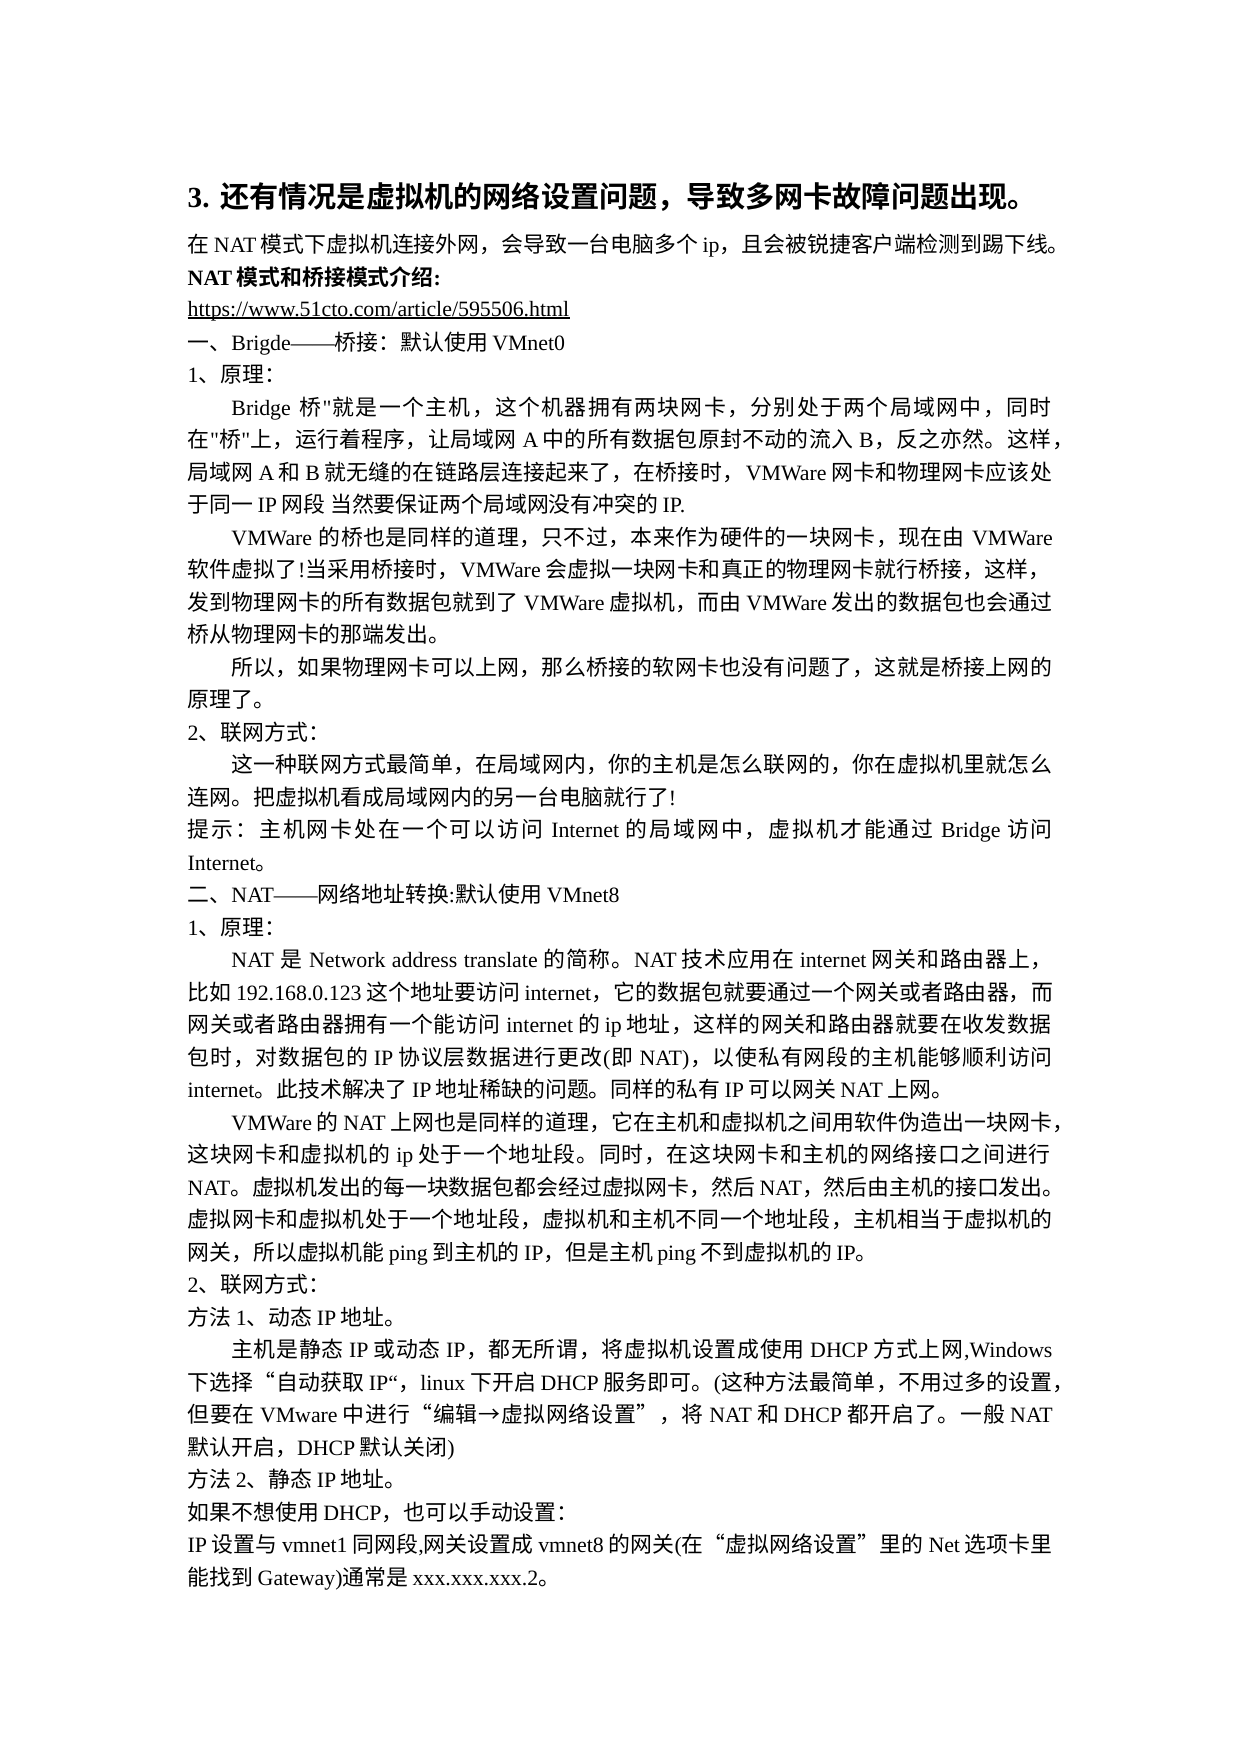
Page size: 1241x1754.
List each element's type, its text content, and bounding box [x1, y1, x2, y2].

text 所以，如果物理网卡可以上网，那么桥接的软网卡也没有问题了，这就是桥接上网的原理了。 [187, 649, 1053, 714]
text 主机是静态IP或动态IP，都无所谓，将虚拟机设置成使用DHCP方式上网,Windows下选择“自动获取IP“，linux下开启DHCP服务即可。(这种方法最简单，不用过多的设置，但要在VMware中进行“编辑→虚拟网络设置”，将NAT和DHCP都开启了。一般NAT默认开启，DHCP默认关闭) [187, 1332, 1053, 1462]
text 1、原理： [187, 909, 1053, 942]
text 1、原理： [187, 357, 1053, 389]
text NAT模式和桥接模式介绍: [187, 259, 1053, 292]
text Bridge 桥"就是一个主机，这个机器拥有两块网卡，分别处于两个局域网中，同时在"桥"上，运行着程序，让局域网A中的所有数据包原封不动的流入B，反之亦然。这样，局域网A和B就无缝的在链路层连接起来了，在桥接时，VMWare网卡和物理网卡应该处于同一IP网段 当然要保证两个局域网没有冲突的IP. [187, 389, 1053, 519]
text 虚拟网卡和虚拟机处于一个地址段，虚拟机和主机不同一个地址段，主机相当于虚拟机的网关，所以虚拟机能ping到主机的IP，但是主机ping不到虚拟机的IP。 [187, 1202, 1053, 1267]
text 2、联网方式： [187, 714, 1053, 747]
text https://www.51cto.com/article/595506.html [187, 292, 1053, 324]
text 方法2、静态IP地址。 [187, 1462, 1053, 1494]
text 2、联网方式： [187, 1267, 1053, 1299]
text 提示：主机网卡处在一个可以访问Internet的局域网中，虚拟机才能通过Bridge访问Internet。 [187, 812, 1053, 877]
text 如果不想使用DHCP，也可以手动设置： [187, 1494, 1053, 1527]
text 一、Brigde——桥接：默认使用VMnet0 [187, 324, 1053, 357]
text 在NAT模式下虚拟机连接外网，会导致一台电脑多个ip，且会被锐捷客户端检测到踢下线。 [187, 227, 1053, 259]
text NAT 是 Network address translate的简称。NAT技术应用在internet网关和路由器上，比如192.168.0.123这个地址要访问internet，它的数据包就要通过一个网关或者路由器，而网关或者路由器拥有一个能访问internet的ip地址，这样的网关和路由器就要在收发数据包时，对数据包的IP协议层数据进行更改(即 NAT)，以使私有网段的主机能够顺利访问internet。此技术解决了IP地址稀缺的问题。同样的私有IP可以网关NAT 上网。 [187, 942, 1053, 1104]
text IP设置与vmnet1同网段,网关设置成vmnet8的网关(在“虚拟网络设置”里的Net选项卡里能找到Gateway)通常是xxx.xxx.xxx.2。 [187, 1527, 1053, 1592]
text 这一种联网方式最简单，在局域网内，你的主机是怎么联网的，你在虚拟机里就怎么连网。把虚拟机看成局域网内的另一台电脑就行了! [187, 747, 1053, 812]
text VMWare的NAT上网也是同样的道理，它在主机和虚拟机之间用软件伪造出一块网卡，这块网卡和虚拟机的ip处于一个地址段。同时，在这块网卡和主机的网络接口之间进行NAT。虚拟机发出的每一块数据包都会经过虚拟网卡，然后NAT，然后由主机的接口发出。 [187, 1104, 1053, 1202]
text 二、NAT——网络地址转换:默认使用VMnet8 [187, 877, 1053, 909]
text VMWare 的桥也是同样的道理，只不过，本来作为硬件的一块网卡，现在由VMWare软件虚拟了!当采用桥接时，VMWare会虚拟一块网卡和真正的物理网卡就行桥接，这样，发到物理网卡的所有数据包就到了VMWare虚拟机，而由VMWare发出的数据包也会通过桥从物理网卡的那端发出。 [187, 519, 1053, 649]
list 还有情况是虚拟机的网络设置问题，导致多网卡故障问题出现。 [187, 162, 1053, 227]
text 方法1、动态IP地址。 [187, 1299, 1053, 1332]
